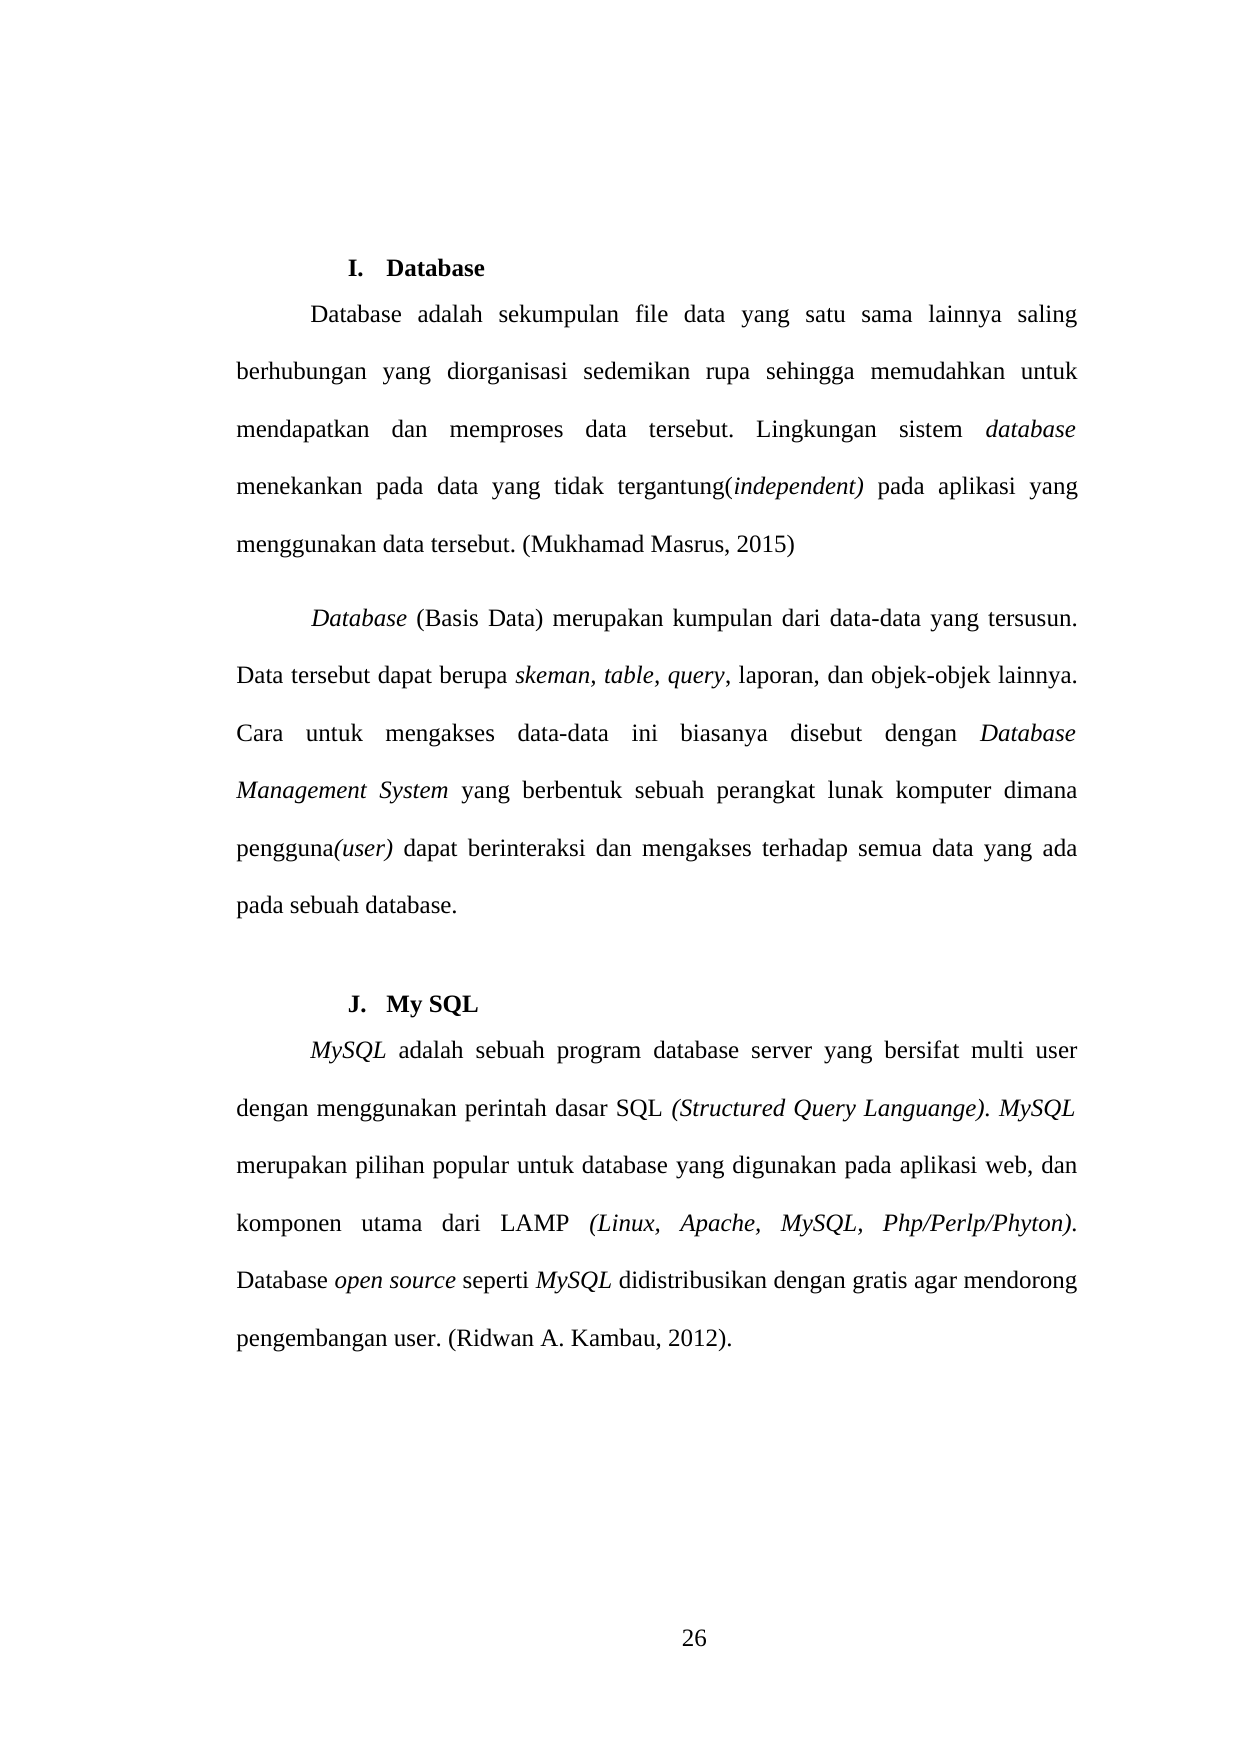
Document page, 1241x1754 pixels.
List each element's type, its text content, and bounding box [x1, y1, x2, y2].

subtitle My SQL [274, 973, 1078, 1023]
subtitle Database [274, 236, 1078, 286]
text MySQL adalah sebuah program database server yang bersifat multi user dengan menggunakan perintah dasar SQL (Structured Query Languange). MySQL merupakan pilihan popular untuk database yang digunakan pada aplikasi web, dan komponen utama dari LAMP (Linux, Apache, MySQL, Php/Perlp/Phyton). Database open source seperti MySQL didistribusikan dengan gratis agar mendorong pengembangan user. (Ridwan A. Kambau, 2012). [236, 1035, 1078, 1352]
text Database (Basis Data) merupakan kumpulan dari data-data yang tersusun. Data tersebut dapat berupa skeman, table, query, laporan, dan objek-objek lainnya. Cara untuk mengakses data-data ini biasanya disebut dengan Database Management System yang berbentuk sebuah perangkat lunak komputer dimana pengguna(user) dapat berinteraksi dan mengakses terhadap semua data yang ada pada sebuah database. [236, 603, 1078, 919]
text Database adalah sekumpulan file data yang satu sama lainnya saling berhubungan yang diorganisasi sedemikan rupa sehingga memudahkan untuk mendapatkan dan memproses data tersebut. Lingkungan sistem database menekankan pada data yang tidak tergantung(independent) pada aplikasi yang menggunakan data tersebut. (Mukhamad Masrus, 2015) [236, 299, 1078, 557]
